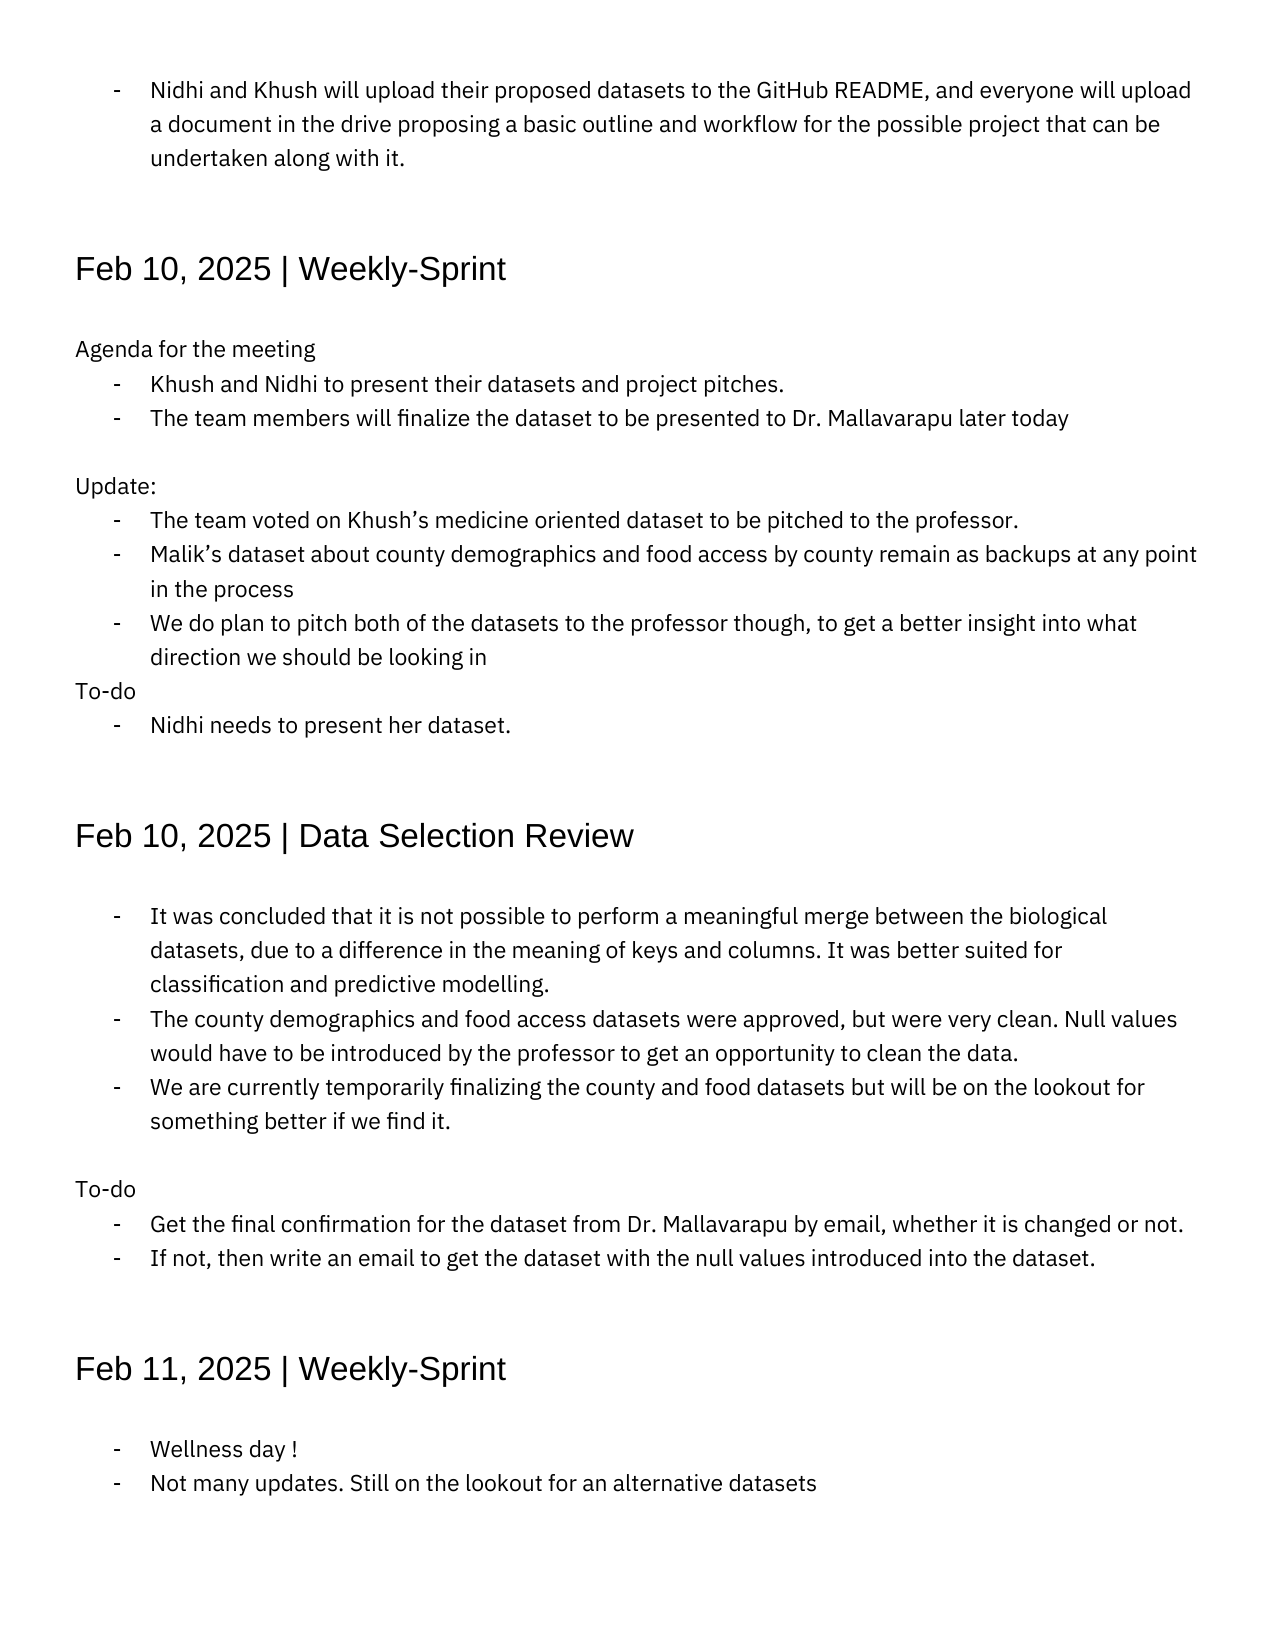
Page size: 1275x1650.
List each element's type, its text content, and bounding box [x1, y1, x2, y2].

list If not, then write an email to get the dataset with the null values introduced into the dataset. [112, 1243, 1200, 1272]
list Khush and Nidhi to present their datasets and project pitches. [112, 368, 1200, 398]
subtitle Feb 10, 2025 | Weekly-Sprint [75, 249, 1200, 288]
list The county demographics and food access datasets were approved, but were very clean. Null values would have to be introduced by the professor to get an opportunity to clean the data. [112, 1003, 1200, 1067]
text Agenda for the meeting [75, 334, 1200, 364]
list Not many updates. Still on the lookout for an alternative datasets [112, 1468, 1200, 1498]
subtitle Feb 11, 2025 | Weekly-Sprint [75, 1348, 1200, 1387]
list Get the final confirmation for the dataset from Dr. Mallavarapu by email, whether it is changed or not. [112, 1208, 1200, 1238]
list Nidhi and Khush will upload their proposed datasets to the GitHub README, and everyone will upload a document in the drive proposing a basic outline and workflow for the possible project that can be undertaken along with it. [112, 75, 1200, 173]
list The team voted on Khush’s medicine oriented dataset to be pitched to the professor. [112, 505, 1200, 535]
text To-do [75, 676, 1200, 706]
list We do plan to pitch both of the datasets to the professor though, to get a better insight into what direction we should be looking in [112, 608, 1200, 672]
list Malik’s dataset about county demographics and food access by county remain as backups at any point in the process [112, 539, 1200, 603]
list Wellness day ! [112, 1434, 1200, 1463]
subtitle Feb 10, 2025 | Data Selection Review [75, 816, 1200, 854]
text Update: [75, 471, 1200, 501]
list It was concluded that it is not possible to perform a meaningful merge between the biological datasets, due to a difference in the meaning of keys and columns. It was better suited for classification and predictive modelling. [112, 901, 1200, 999]
list Nidhi needs to present her dataset. [112, 710, 1200, 740]
list The team members will finalize the dataset to be presented to Dr. Mallavarapu later today [112, 403, 1200, 432]
list We are currently temporarily finalizing the county and food datasets but will be on the lookout for something better if we find it. [112, 1072, 1200, 1136]
text To-do [75, 1174, 1200, 1204]
